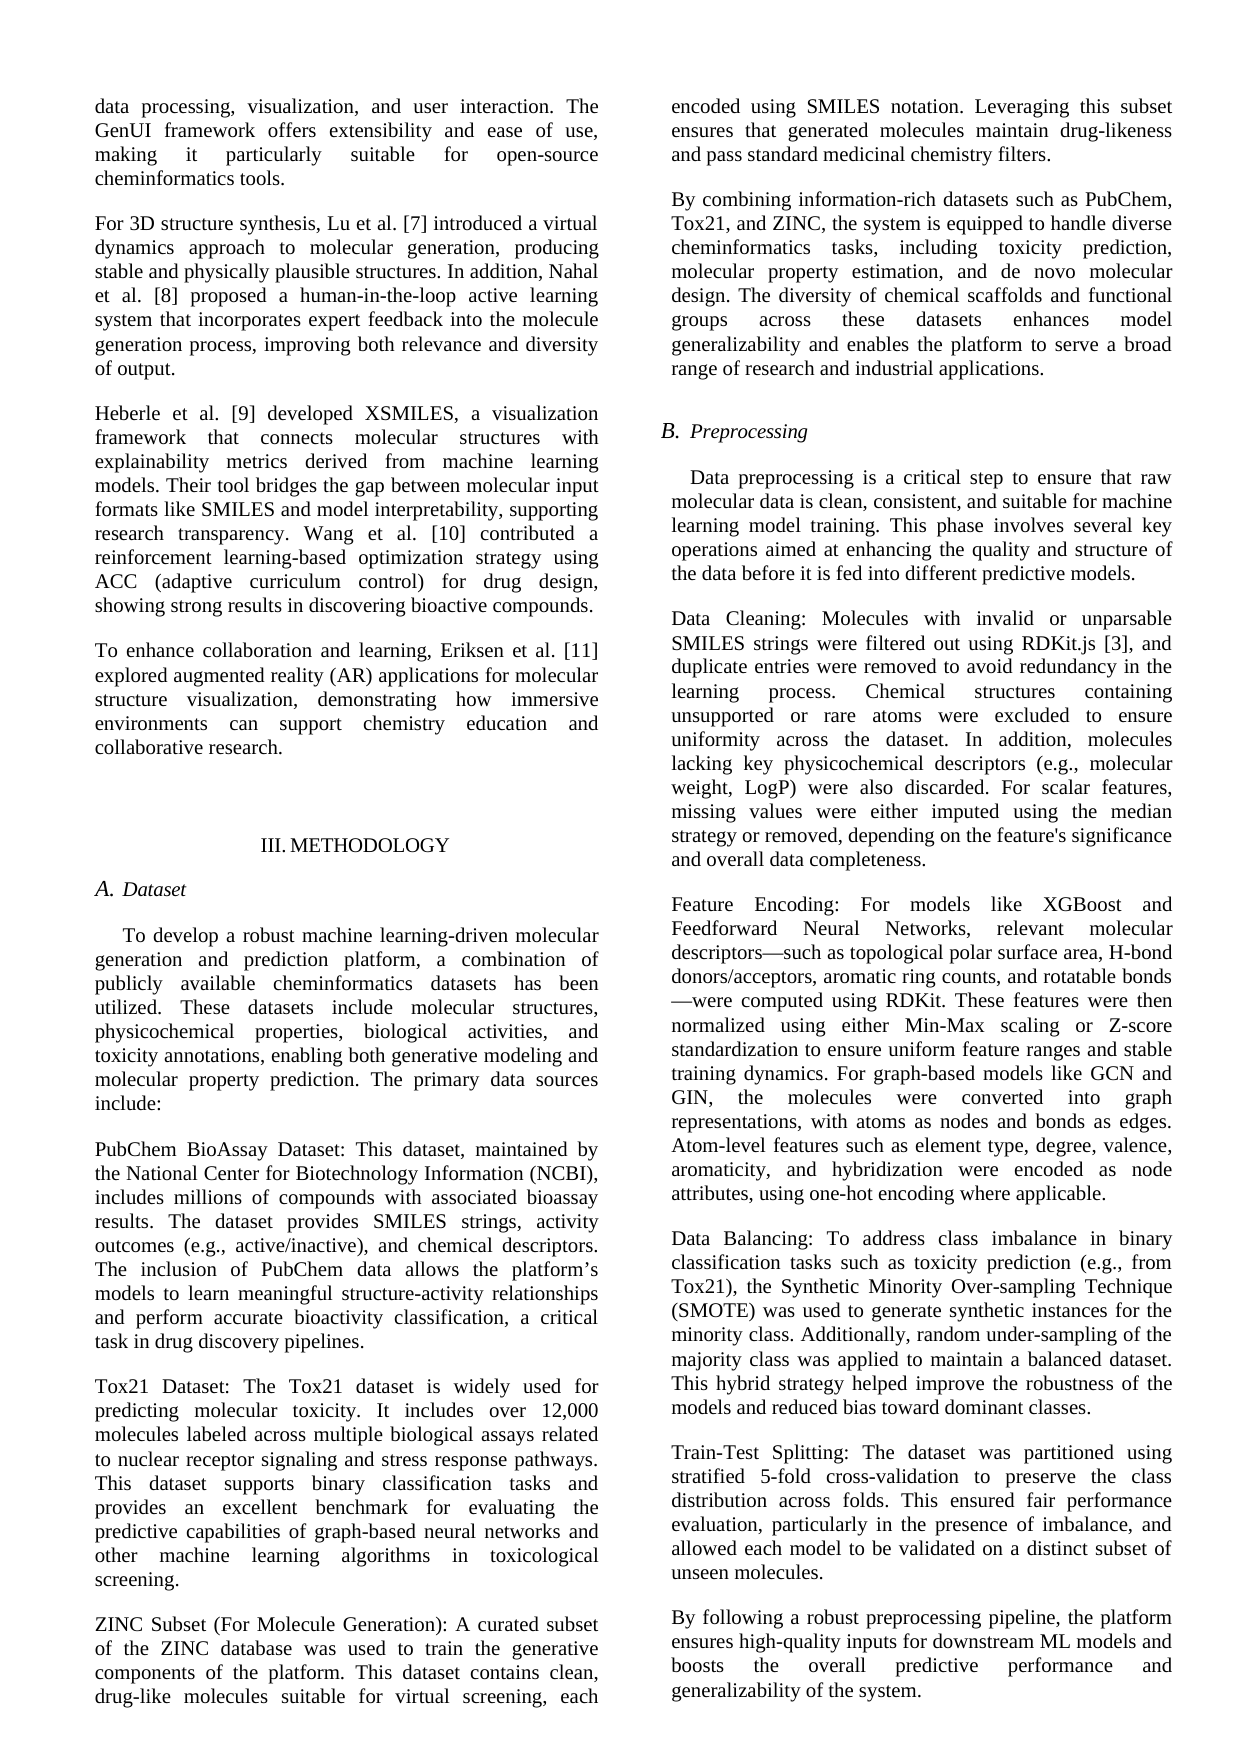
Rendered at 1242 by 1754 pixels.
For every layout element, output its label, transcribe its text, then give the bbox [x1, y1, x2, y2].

text By combining information-rich datasets such as PubChem, Tox21, and ZINC, the system is equipped to handle diverse cheminformatics tasks, including toxicity prediction, molecular property estimation, and de novo molecular design. The diversity of chemical scaffolds and functional groups across these datasets enhances model generalizability and enables the platform to serve a broad range of research and industrial applications. [671, 187, 1173, 379]
text Data Cleaning: Molecules with invalid or unparsable SMILES strings were filtered out using RDKit.js [3], and duplicate entries were removed to avoid redundancy in the learning process. Chemical structures containing unsupported or rare atoms were excluded to ensure uniformity across the dataset. In addition, molecules lacking key physicochemical descriptors (e.g., molecular weight, LogP) were also discarded. For scalar features, missing values were either imputed using the median strategy or removed, depending on the feature's significance and overall data completeness. [671, 606, 1173, 871]
text Data preprocessing is a critical step to ensure that raw molecular data is clean, consistent, and suitable for machine learning model training. This phase involves several key operations aimed at enhancing the quality and structure of the data before it is fed into different predictive models. [671, 465, 1173, 585]
text To develop a robust machine learning-driven molecular generation and prediction platform, a combination of publicly available cheminformatics datasets has been utilized. These datasets include molecular structures, physicochemical properties, biological activities, and toxicity annotations, enabling both generative modeling and molecular property prediction. The primary data sources include: [94, 923, 599, 1115]
text To enhance collaboration and learning, Eriksen et al. [11] explored augmented reality (AR) applications for molecular structure visualization, demonstrating how immersive environments can support chemistry education and collaborative research. [94, 638, 599, 759]
list Dataset [95, 875, 599, 902]
text Tox21 Dataset: The Tox21 dataset is widely used for predicting molecular toxicity. It includes over 12,000 molecules labeled across multiple biological assays related to nuclear receptor signaling and stress response pathways. This dataset supports binary classification tasks and provides an excellent benchmark for evaluating the predictive capabilities of graph-based neural networks and other machine learning algorithms in toxicological screening. [94, 1374, 599, 1591]
text PubChem BioAssay Dataset: This dataset, maintained by the National Center for Biotechnology Information (NCBI), includes millions of compounds with associated bioassay results. The dataset provides SMILES strings, activity outcomes (e.g., active/inactive), and chemical descriptors. The inclusion of PubChem data allows the platform’s models to learn meaningful structure-activity relationships and perform accurate bioactivity classification, a critical task in drug discovery pipelines. [94, 1137, 599, 1353]
text Data Balancing: To address class imbalance in binary classification tasks such as toxicity prediction (e.g., from Tox21), the Synthetic Minority Over-sampling Technique (SMOTE) was used to generate synthetic instances for the minority class. Additionally, random under-sampling of the majority class was applied to maintain a balanced dataset. This hybrid strategy helped improve the robustness of the models and reduced bias toward dominant classes. [671, 1226, 1173, 1419]
list METHODOLOGY [260, 833, 599, 857]
text For 3D structure synthesis, Lu et al. [7] introduced a virtual dynamics approach to molecular generation, producing stable and physically plausible structures. In addition, Nahal et al. [8] proposed a human-in-the-loop active learning system that incorporates expert feedback into the molecule generation process, improving both relevance and diversity of output. [94, 211, 599, 379]
text By following a robust preprocessing pipeline, the platform ensures high-quality inputs for downstream ML models and boosts the overall predictive performance and generalizability of the system. [671, 1605, 1173, 1702]
text ZINC Subset (For Molecule Generation): A curated subset of the ZINC database was used to train the generative components of the platform. This dataset contains clean, drug-like molecules suitable for virtual screening, each encoded using SMILES notation. Leveraging this subset ensures that generated molecules maintain drug-likeness and pass standard medicinal chemistry filters. [94, 1612, 599, 1708]
text Heberle et al. [9] developed XSMILES, a visualization framework that connects molecular structures with explainability metrics derived from machine learning models. Their tool bridges the gap between molecular input formats like SMILES and model interpretability, supporting research transparency. Wang et al. [10] contributed a reinforcement learning-based optimization strategy using ACC (adaptive curriculum control) for drug design, showing strong results in discovering bioactive compounds. [94, 401, 599, 617]
list Preprocessing [661, 417, 1173, 444]
text ZINC Subset (For Molecule Generation): A curated subset of the ZINC database was used to train the generative components of the platform. This dataset contains clean, drug-like molecules suitable for virtual screening, each encoded using SMILES notation. Leveraging this subset ensures that generated molecules maintain drug-likeness and pass standard medicinal chemistry filters. [671, 94, 1173, 166]
text Feature Encoding: For models like XGBoost and Feedforward Neural Networks, relevant molecular descriptors—such as topological polar surface area, H-bond donors/acceptors, aromatic ring counts, and rotatable bonds—were computed using RDKit. These features were then normalized using either Min-Max scaling or Z-score standardization to ensure uniform feature ranges and stable training dynamics. For graph-based models like GCN and GIN, the molecules were converted into graph representations, with atoms as nodes and bonds as edges. Atom-level features such as element type, degree, valence, aromaticity, and hybridization were encoded as node attributes, using one-hot encoding where applicable. [671, 892, 1173, 1205]
text Train-Test Splitting: The dataset was partitioned using stratified 5-fold cross-validation to preserve the class distribution across folds. This ensured fair performance evaluation, particularly in the presence of imbalance, and allowed each model to be validated on a distinct subset of unseen molecules. [671, 1440, 1173, 1584]
